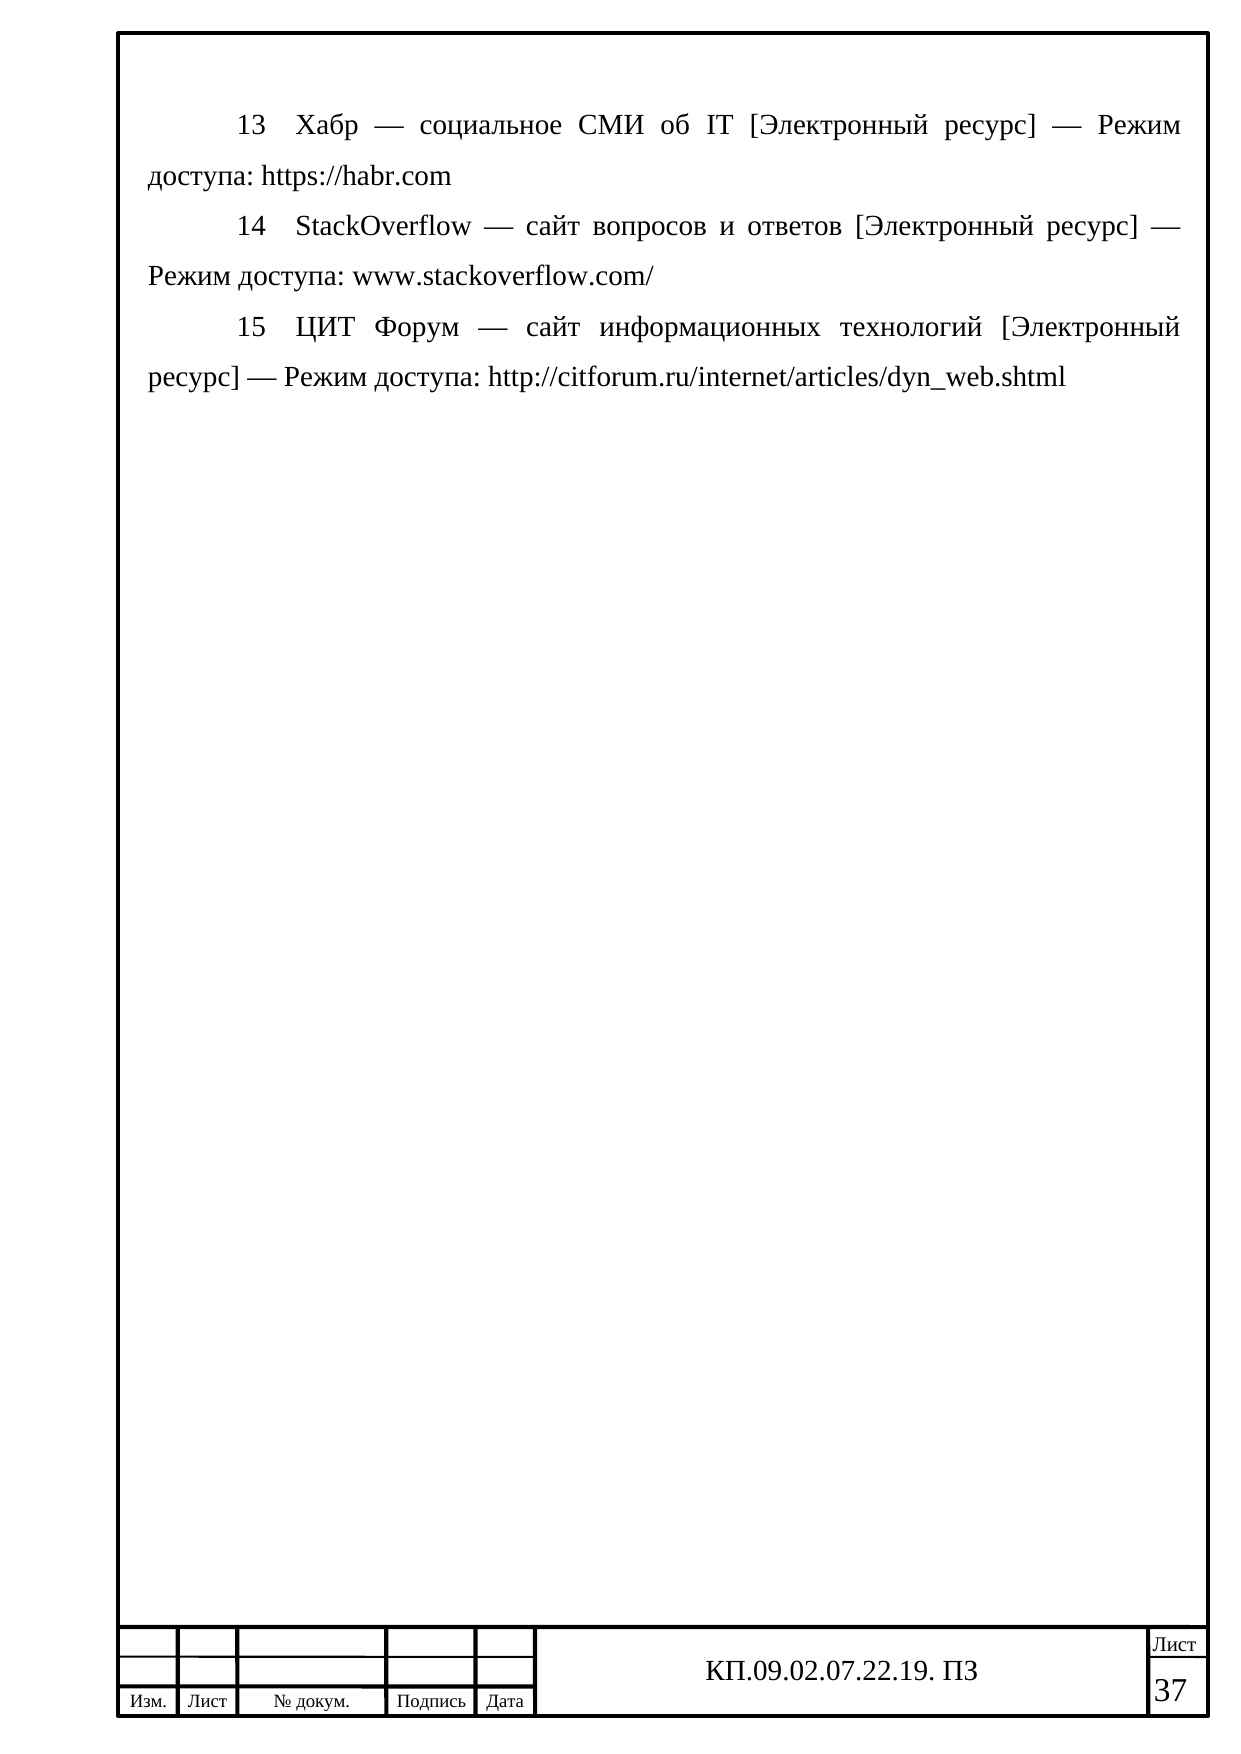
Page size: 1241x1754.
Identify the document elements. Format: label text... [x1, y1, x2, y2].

list ЦИТ Форум — сайт информационных технологий [Электронный ресурс] — Режим доступа: http://citforum.ru/internet/articles/dyn_web.shtml [148, 309, 1181, 392]
list Хабр — социальное СМИ об IT [Электронный ресурс] — Режим доступа: https://habr.com [148, 107, 1181, 191]
list StackOverflow — сайт вопросов и ответов [Электронный ресурс] —Режим доступа: www.stackoverflow.com/ [148, 208, 1181, 292]
